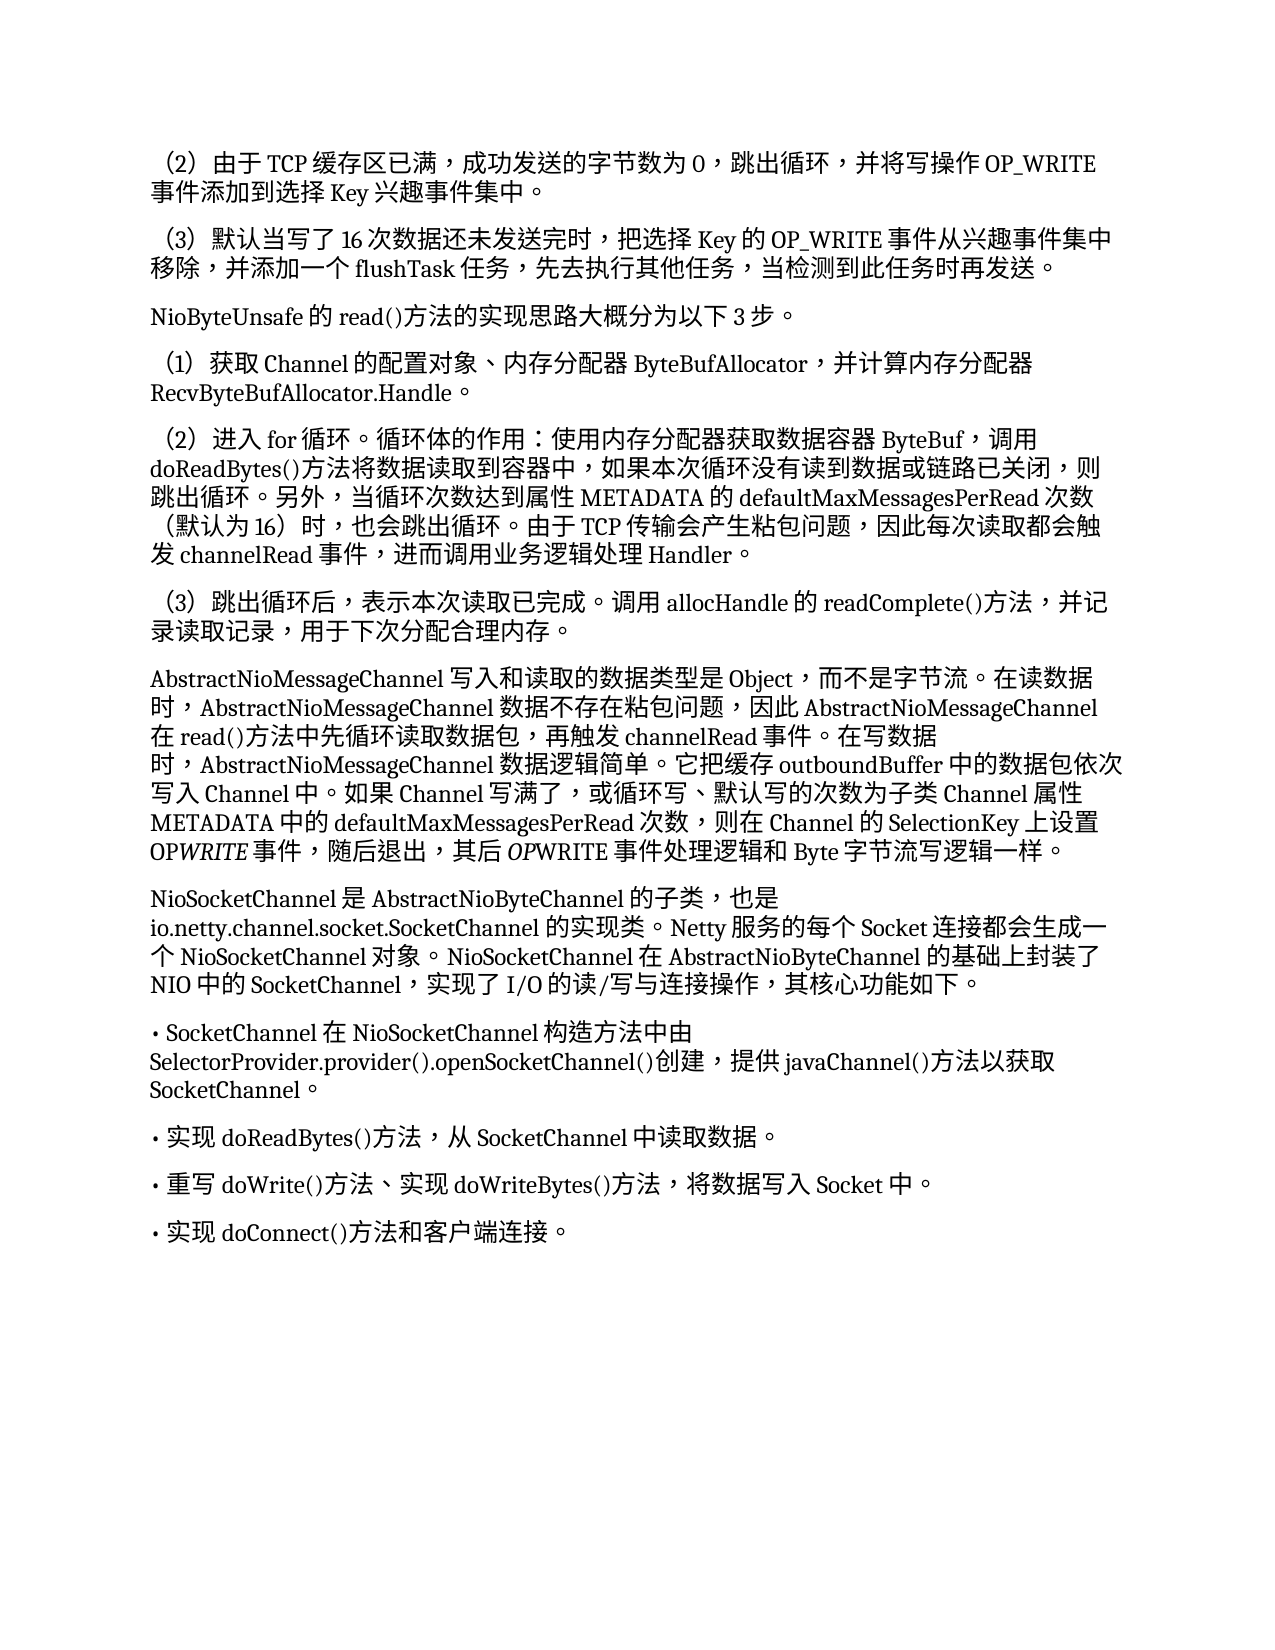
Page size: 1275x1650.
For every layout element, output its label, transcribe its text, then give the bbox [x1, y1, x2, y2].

text （1）获取Channel的配置对象、内存分配器ByteBufAllocator，并计算内存分配器RecvByteBufAllocator.Handle。 [150, 350, 1125, 407]
text （3）跳出循环后，表示本次读取已完成。调用allocHandle的readComplete()方法，并记录读取记录，用于下次分配合理内存。 [150, 589, 1125, 646]
text NioSocketChannel是AbstractNioByteChannel的子类，也是io.netty.channel.socket.SocketChannel的实现类。Netty服务的每个Socket连接都会生成一个NioSocketChannel对象。NioSocketChannel在AbstractNioByteChannel的基础上封装了NIO中的SocketChannel，实现了I/O的读/写与连接操作，其核心功能如下。 [150, 885, 1125, 1000]
text • 实现doConnect()方法和客户端连接。 [150, 1219, 1125, 1247]
text • 实现doReadBytes()方法，从SocketChannel中读取数据。 [150, 1124, 1125, 1152]
text NioByteUnsafe的read()方法的实现思路大概分为以下3步。 [150, 302, 1125, 331]
text AbstractNioMessageChannel写入和读取的数据类型是Object，而不是字节流。在读数据时，AbstractNioMessageChannel数据不存在粘包问题，因此AbstractNioMessageChannel在read()方法中先循环读取数据包，再触发channelRead事件。在写数据时，AbstractNioMessageChannel数据逻辑简单。它把缓存outboundBuffer中的数据包依次写入Channel中。如果Channel写满了，或循环写、默认写的次数为子类Channel属性METADATA中的defaultMaxMessagesPerRead次数，则在Channel的SelectionKey上设置OPWRITE事件，随后退出，其后OPWRITE事件处理逻辑和Byte字节流写逻辑一样。 [150, 665, 1125, 866]
text （2）由于TCP缓存区已满，成功发送的字节数为0，跳出循环，并将写操作OP_WRITE事件添加到选择Key兴趣事件集中。 [150, 150, 1125, 207]
text • SocketChannel在NioSocketChannel构造方法中由SelectorProvider.provider().openSocketChannel()创建，提供javaChannel()方法以获取SocketChannel。 [150, 1019, 1125, 1105]
text （3）默认当写了16次数据还未发送完时，把选择Key的OP_WRITE事件从兴趣事件集中移除，并添加一个flushTask任务，先去执行其他任务，当检测到此任务时再发送。 [150, 226, 1125, 284]
text （2）进入for循环。循环体的作用：使用内存分配器获取数据容器ByteBuf，调用doReadBytes()方法将数据读取到容器中，如果本次循环没有读到数据或链路已关闭，则跳出循环。另外，当循环次数达到属性METADATA的defaultMaxMessagesPerRead次数（默认为16）时，也会跳出循环。由于TCP传输会产生粘包问题，因此每次读取都会触发channelRead事件，进而调用业务逻辑处理Handler。 [150, 426, 1125, 570]
text • 重写doWrite()方法、实现doWriteBytes()方法，将数据写入Socket中。 [150, 1171, 1125, 1200]
